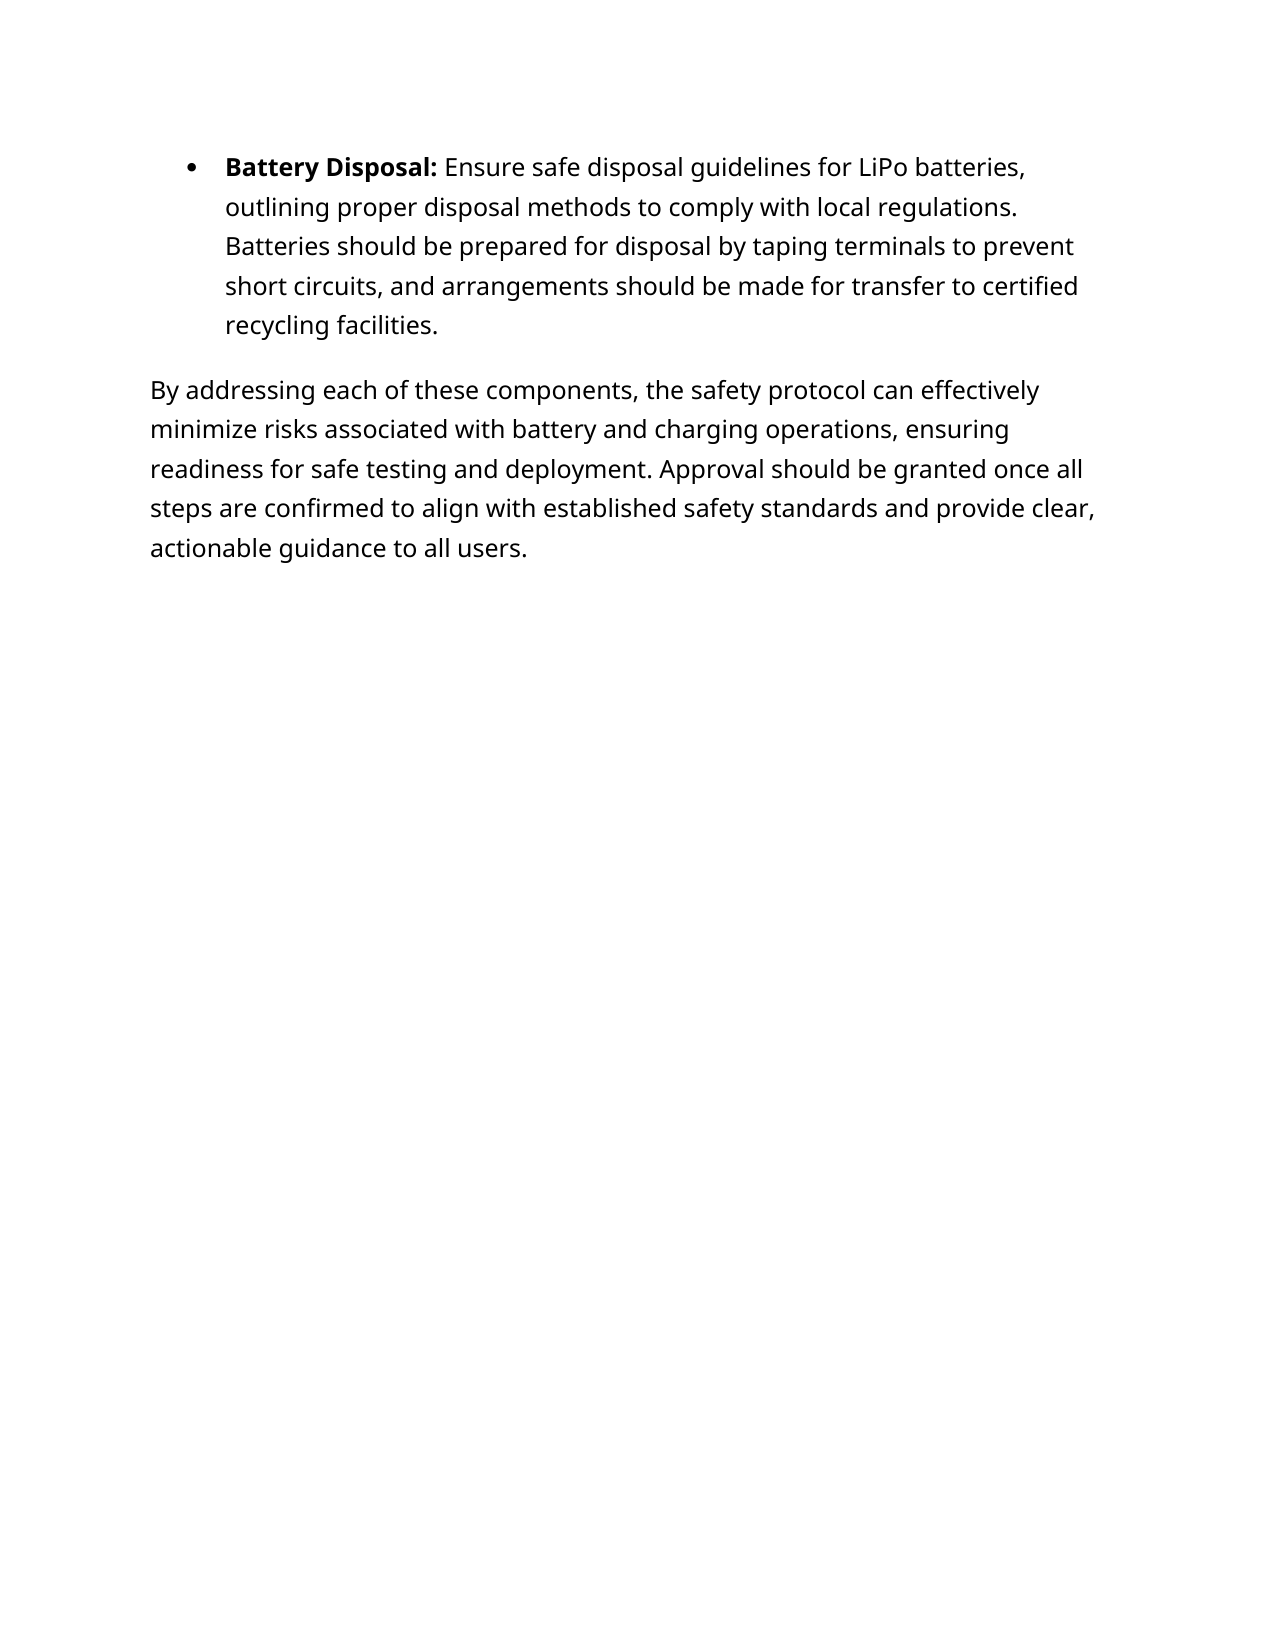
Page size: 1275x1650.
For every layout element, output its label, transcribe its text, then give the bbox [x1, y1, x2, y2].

list Battery Disposal: Ensure safe disposal guidelines for LiPo batteries, outlining proper disposal methods to comply with local regulations. Batteries should be prepared for disposal by taping terminals to prevent short circuits, and arrangements should be made for transfer to certified recycling facilities. [187, 150, 1125, 342]
text By addressing each of these components, the safety protocol can effectively minimize risks associated with battery and charging operations, ensuring readiness for safe testing and deployment. Approval should be granted once all steps are confirmed to align with established safety standards and provide clear, actionable guidance to all users. [150, 372, 1125, 564]
